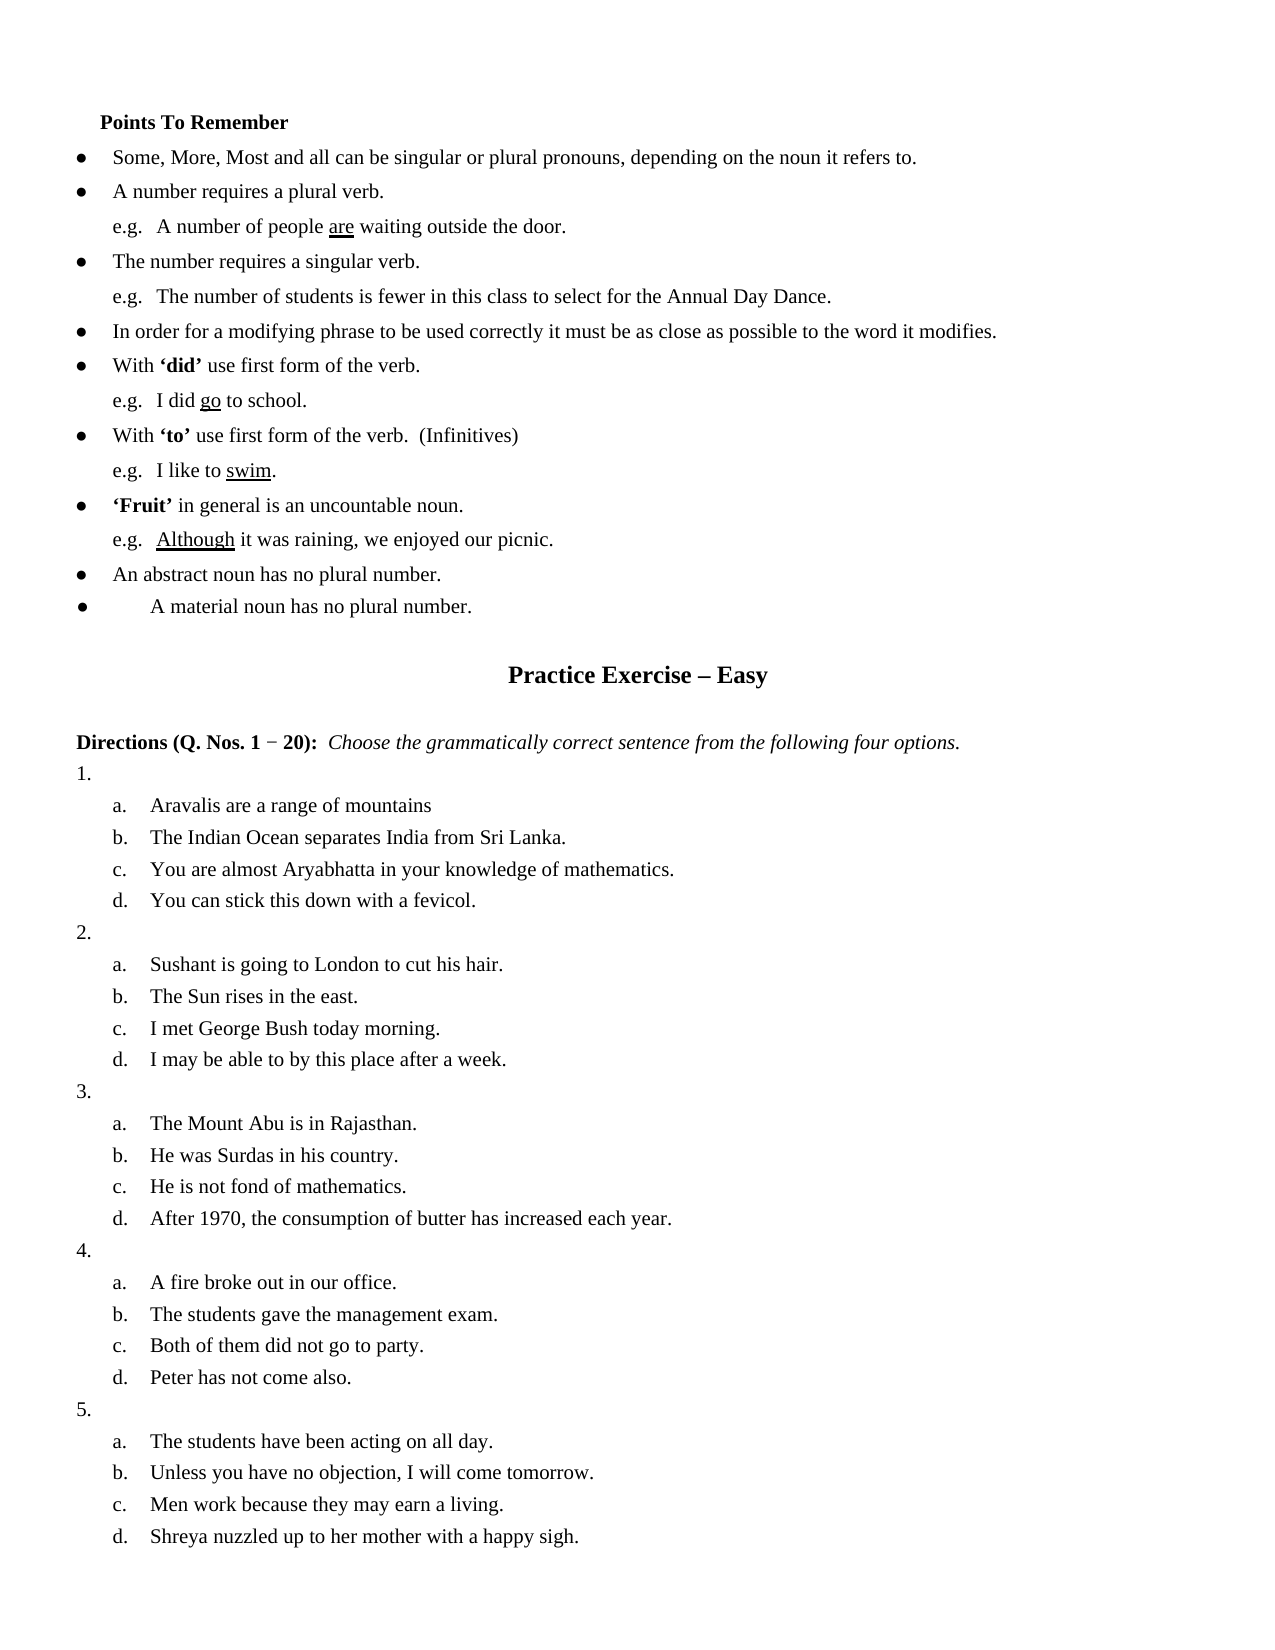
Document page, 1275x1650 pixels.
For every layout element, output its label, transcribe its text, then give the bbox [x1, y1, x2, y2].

text e.g. I like to swim. [75, 458, 1200, 482]
text d. You can stick this down with a fevicol. [75, 888, 1200, 912]
text e.g. A number of people are waiting outside the door. [75, 214, 1200, 238]
text a. The students have been acting on all day. [75, 1428, 1200, 1453]
text Practice Exercise – Easy [75, 660, 1200, 689]
text a. Aravalis are a range of mountains [75, 793, 1200, 817]
text e.g. Although it was raining, we enjoyed our picnic. [75, 527, 1200, 551]
text a. The Mount Abu is in Rajasthan. [75, 1111, 1200, 1135]
text c. Both of them did not go to party. [75, 1333, 1200, 1357]
text b. Unless you have no objection, I will come tomorrow. [75, 1460, 1200, 1484]
text c. He is not fond of mathematics. [75, 1174, 1200, 1198]
text d. Shreya nuzzled up to her mother with a happy sigh. [75, 1524, 1200, 1548]
text ● With ‘did’ use first form of the verb. [75, 353, 1200, 377]
text ● A material noun has no plural number. [75, 594, 1200, 618]
text b. The Indian Ocean separates India from Sri Lanka. [75, 825, 1200, 849]
text Directions (Q. Nos. 1 − 20): Choose the grammatically correct sentence from the following four options. [75, 729, 1200, 754]
text d. I may be able to by this place after a week. [75, 1047, 1200, 1071]
text ● With ‘to’ use first form of the verb. (Infinitives) [75, 423, 1200, 447]
text b. The Sun rises in the east. [75, 984, 1200, 1008]
text 1. [75, 761, 1200, 785]
text ● A number requires a plural verb. [75, 179, 1200, 203]
text e.g. I did go to school. [75, 388, 1200, 412]
text ● ‘Fruit’ in general is an uncountable noun. [75, 492, 1200, 517]
text ● Some, More, Most and all can be singular or plural pronouns, depending on the noun it refers to. [75, 144, 1200, 169]
text b. The students gave the management exam. [75, 1301, 1200, 1326]
text a. Sushant is going to London to cut his hair. [75, 952, 1200, 976]
text c. You are almost Aryabhatta in your knowledge of mathematics. [75, 857, 1200, 881]
text c. I met George Bush today morning. [75, 1016, 1200, 1039]
text Points To Remember [75, 110, 1200, 134]
text ● The number requires a singular verb. [75, 249, 1200, 273]
text d. Peter has not come also. [75, 1365, 1200, 1389]
text ● In order for a modifying phrase to be used correctly it must be as close as possible to the word it modifies. [75, 318, 1200, 343]
text 2. [75, 920, 1200, 944]
text d. After 1970, the consumption of butter has increased each year. [75, 1206, 1200, 1230]
text 3. [75, 1079, 1200, 1103]
text 4. [75, 1238, 1200, 1262]
text ● An abstract noun has no plural number. [75, 562, 1200, 586]
text e.g. The number of students is fewer in this class to select for the Annual Day Dance. [75, 284, 1200, 308]
text 5. [75, 1397, 1200, 1421]
text a. A fire broke out in our office. [75, 1270, 1200, 1294]
text b. He was Surdas in his country. [75, 1143, 1200, 1167]
text c. Men work because they may earn a living. [75, 1492, 1200, 1516]
